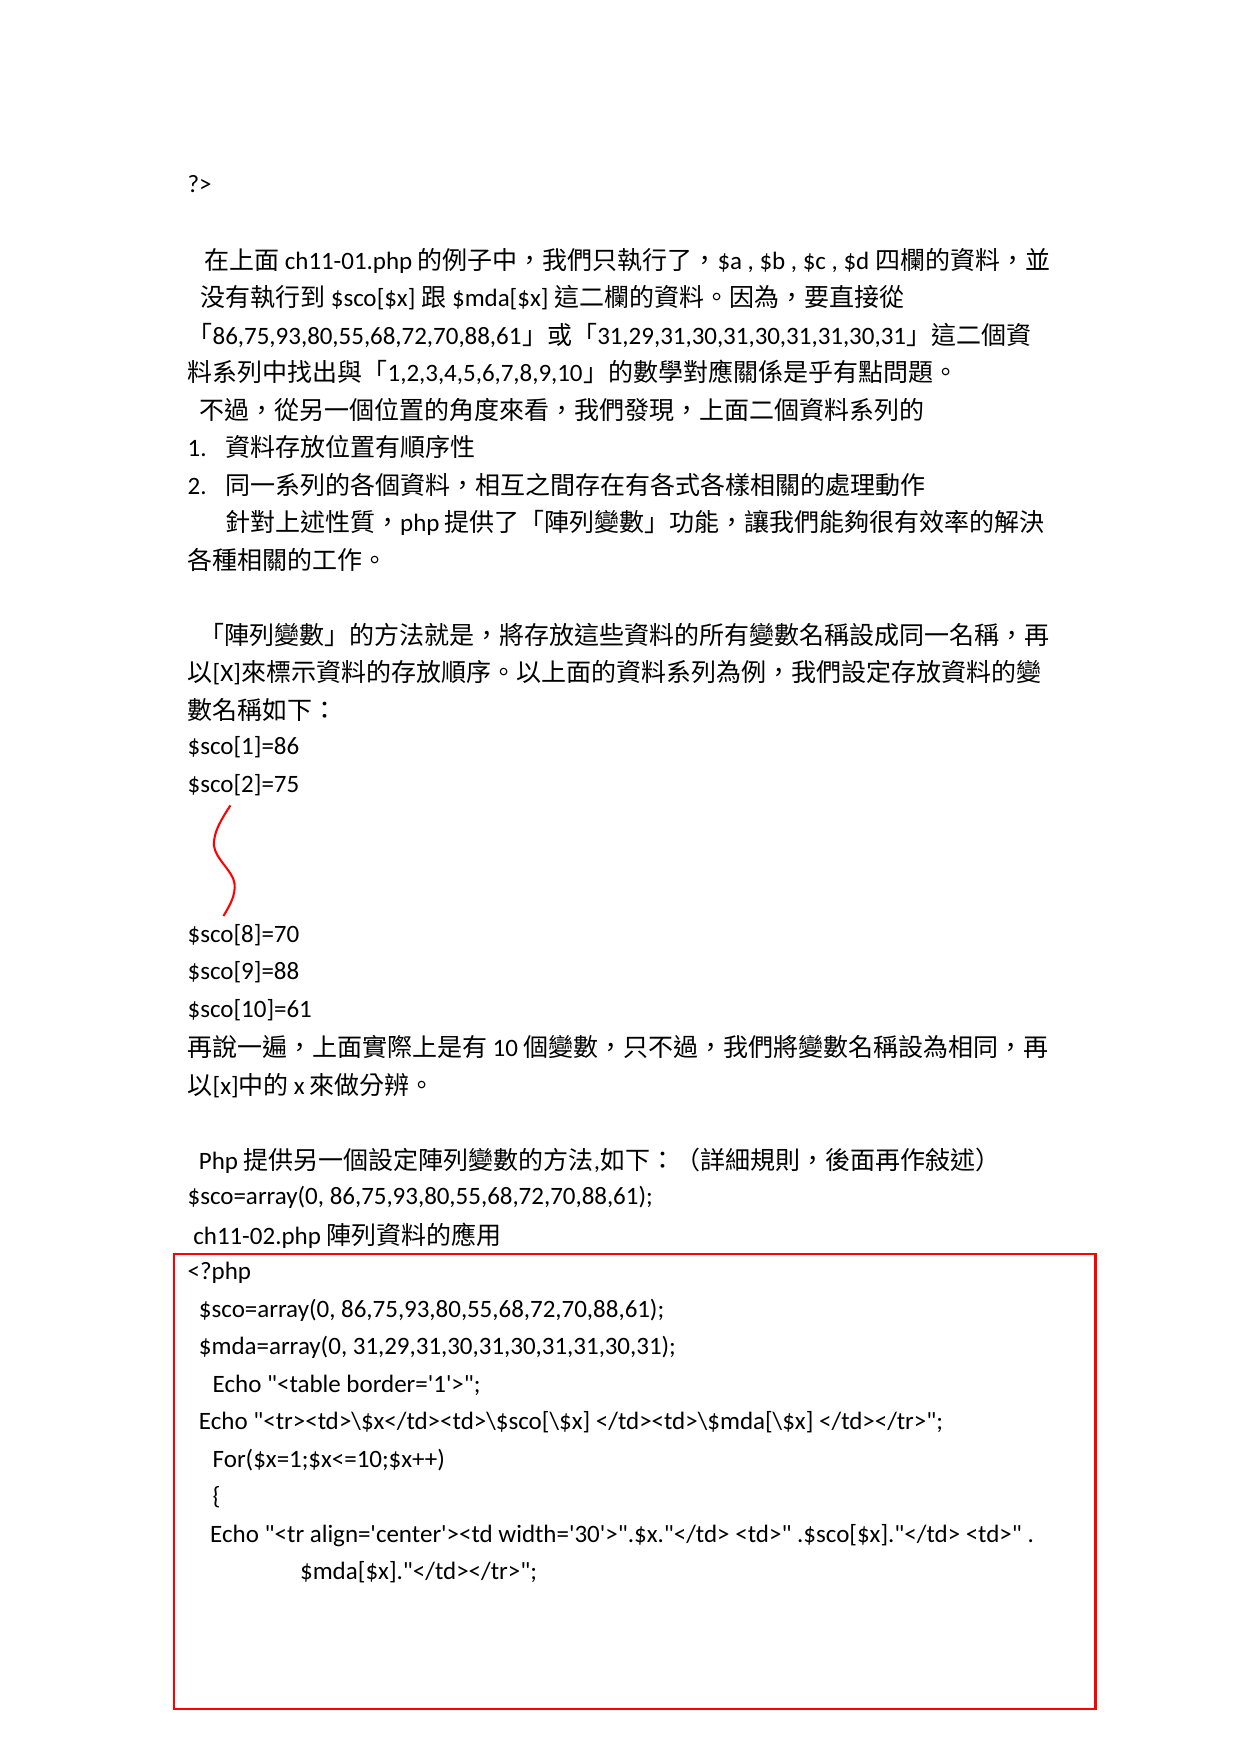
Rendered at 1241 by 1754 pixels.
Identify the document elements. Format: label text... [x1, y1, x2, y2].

text <?php [187, 1255, 1053, 1289]
text 在上面ch11-01.php的例子中，我們只執行了，$a , $b , $c , $d 四欄的資料，並没有執行到 $sco[$x] 跟 $mda[$x] 這二欄的資料。因為，要直接從 [187, 239, 1053, 314]
text Echo "<table border='1'>"; [200, 1364, 1053, 1402]
text { [200, 1477, 1053, 1514]
text 再說一遍，上面實際上是有10個變數，只不過，我們將變數名稱設為相同，再以[x]中的x來做分辨。 [187, 1027, 1053, 1102]
text Echo "<tr><td>\$x</td><td>\$sco[\$x] </td><td>\$mda[\$x] </td></tr>"; [187, 1402, 1053, 1439]
text $mda=array(0, 31,29,31,30,31,30,31,31,30,31); [187, 1327, 1053, 1364]
text Php 提供另一個設定陣列變數的方法,如下：（詳細規則，後面再作敍述） [187, 1139, 1053, 1177]
text $sco[1]=86 [187, 727, 1053, 764]
text $sco[2]=75 [187, 764, 1053, 802]
text For($x=1;$x<=10;$x++) [200, 1439, 1053, 1477]
text 不過，從另一個位置的角度來看，我們發現，上面二個資料系列的 [187, 389, 1053, 427]
text 針對上述性質，php提供了「陣列變數」功能，讓我們能夠很有效率的解決各種相關的工作。 [187, 502, 1053, 577]
text 「86,75,93,80,55,68,72,70,88,61」或「31,29,31,30,31,30,31,31,30,31」這二個資料系列中找出與「1,2,3,4,5,6,7,8,9,10」的數學對應關係是乎有點問題。 [187, 314, 1053, 389]
text $sco[8]=70 [187, 914, 1053, 952]
text ch11-02.php 陣列資料的應用 [187, 1214, 1053, 1252]
text Echo "<tr align='center'><td width='30'>".$x."</td> <td>" .$sco[$x]."</td> <td>" .$mda[$x]."</td></tr>"; [187, 1514, 1053, 1589]
text $sco[10]=61 [187, 989, 1053, 1027]
list 資料存放位置有順序性 [187, 427, 1053, 464]
text $sco=array(0, 86,75,93,80,55,68,72,70,88,61); [187, 1289, 1053, 1327]
text $sco[9]=88 [187, 952, 1053, 989]
text 「陣列變數」的方法就是，將存放這些資料的所有變數名稱設成同一名稱，再以[X]來標示資料的存放順序。以上面的資料系列為例，我們設定存放資料的變數名稱如下： [187, 614, 1053, 727]
text $sco=array(0, 86,75,93,80,55,68,72,70,88,61); [187, 1177, 1053, 1214]
text ?> [187, 164, 1053, 202]
list 同一系列的各個資料，相互之間存在有各式各樣相關的處理動作 [187, 464, 1053, 502]
